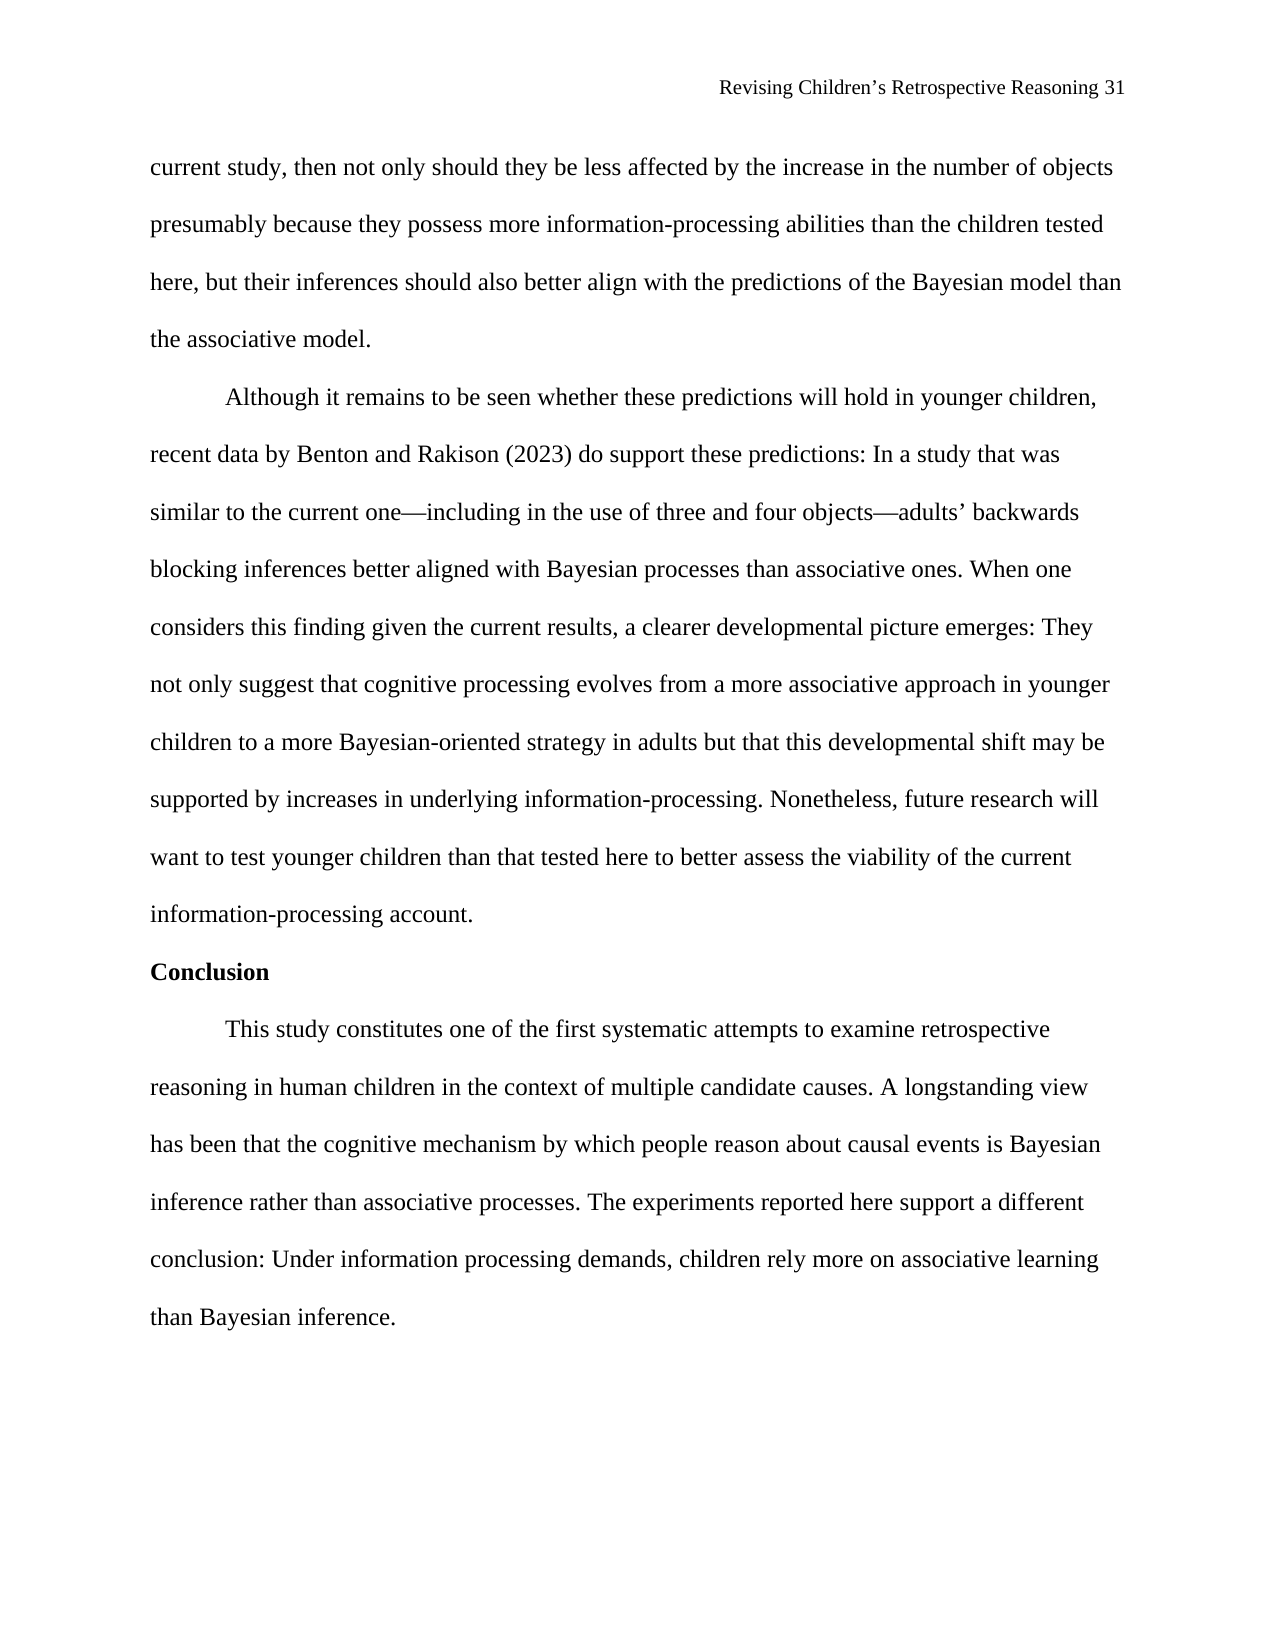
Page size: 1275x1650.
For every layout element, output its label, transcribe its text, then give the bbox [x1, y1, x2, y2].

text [150, 152, 1125, 353]
text Conclusion [150, 957, 1125, 986]
text Although it remains to be seen whether these predictions will hold in younger children, recent data by Benton and Rakison (2023) do support these predictions: In a study that was similar to the current one—including in the use of three and four objects—adults’ backwards blocking inferences better aligned with Bayesian processes than associative ones. When one considers this finding given the current results, a clearer developmental picture emerges: They not only suggest that cognitive processing evolves from a more associative approach in younger children to a more Bayesian-oriented strategy in adults but that this developmental shift may be supported by increases in underlying information-processing. Nonetheless, future research will want to test younger children than that tested here to better assess the viability of the current information-processing account. [150, 382, 1125, 928]
text This study constitutes one of the first systematic attempts to examine retrospective reasoning in human children in the context of multiple candidate causes. A longstanding view has been that the cognitive mechanism by which people reason about causal events is Bayesian inference rather than associative processes. The experiments reported here support a different conclusion: Under information processing demands, children rely more on associative learning than Bayesian inference. [150, 1014, 1125, 1331]
